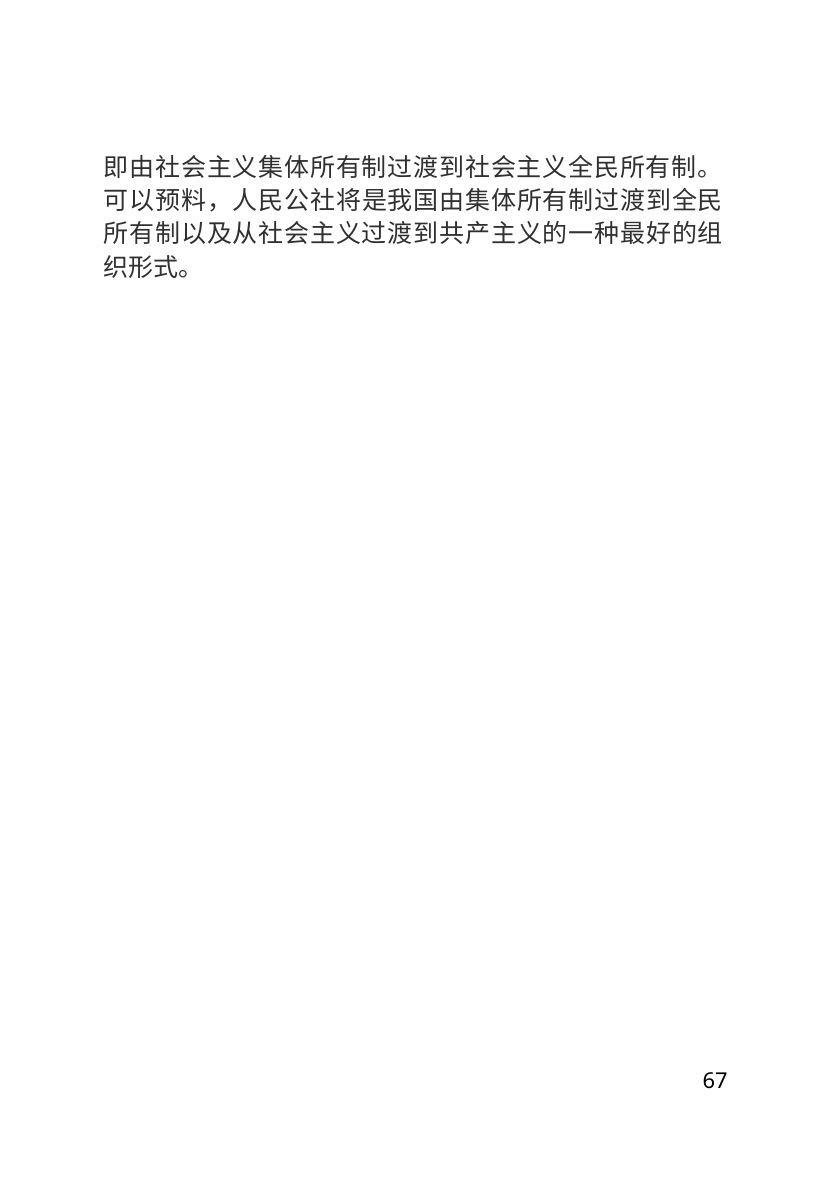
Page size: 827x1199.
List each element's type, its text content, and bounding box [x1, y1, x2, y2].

text 即由社会主义集体所有制过渡到社会主义全民所有制。可以预料，人民公社将是我国由集体所有制过渡到全民所有制以及从社会主义过渡到共产主义的一种最好的组织形式。 [103, 149, 724, 283]
